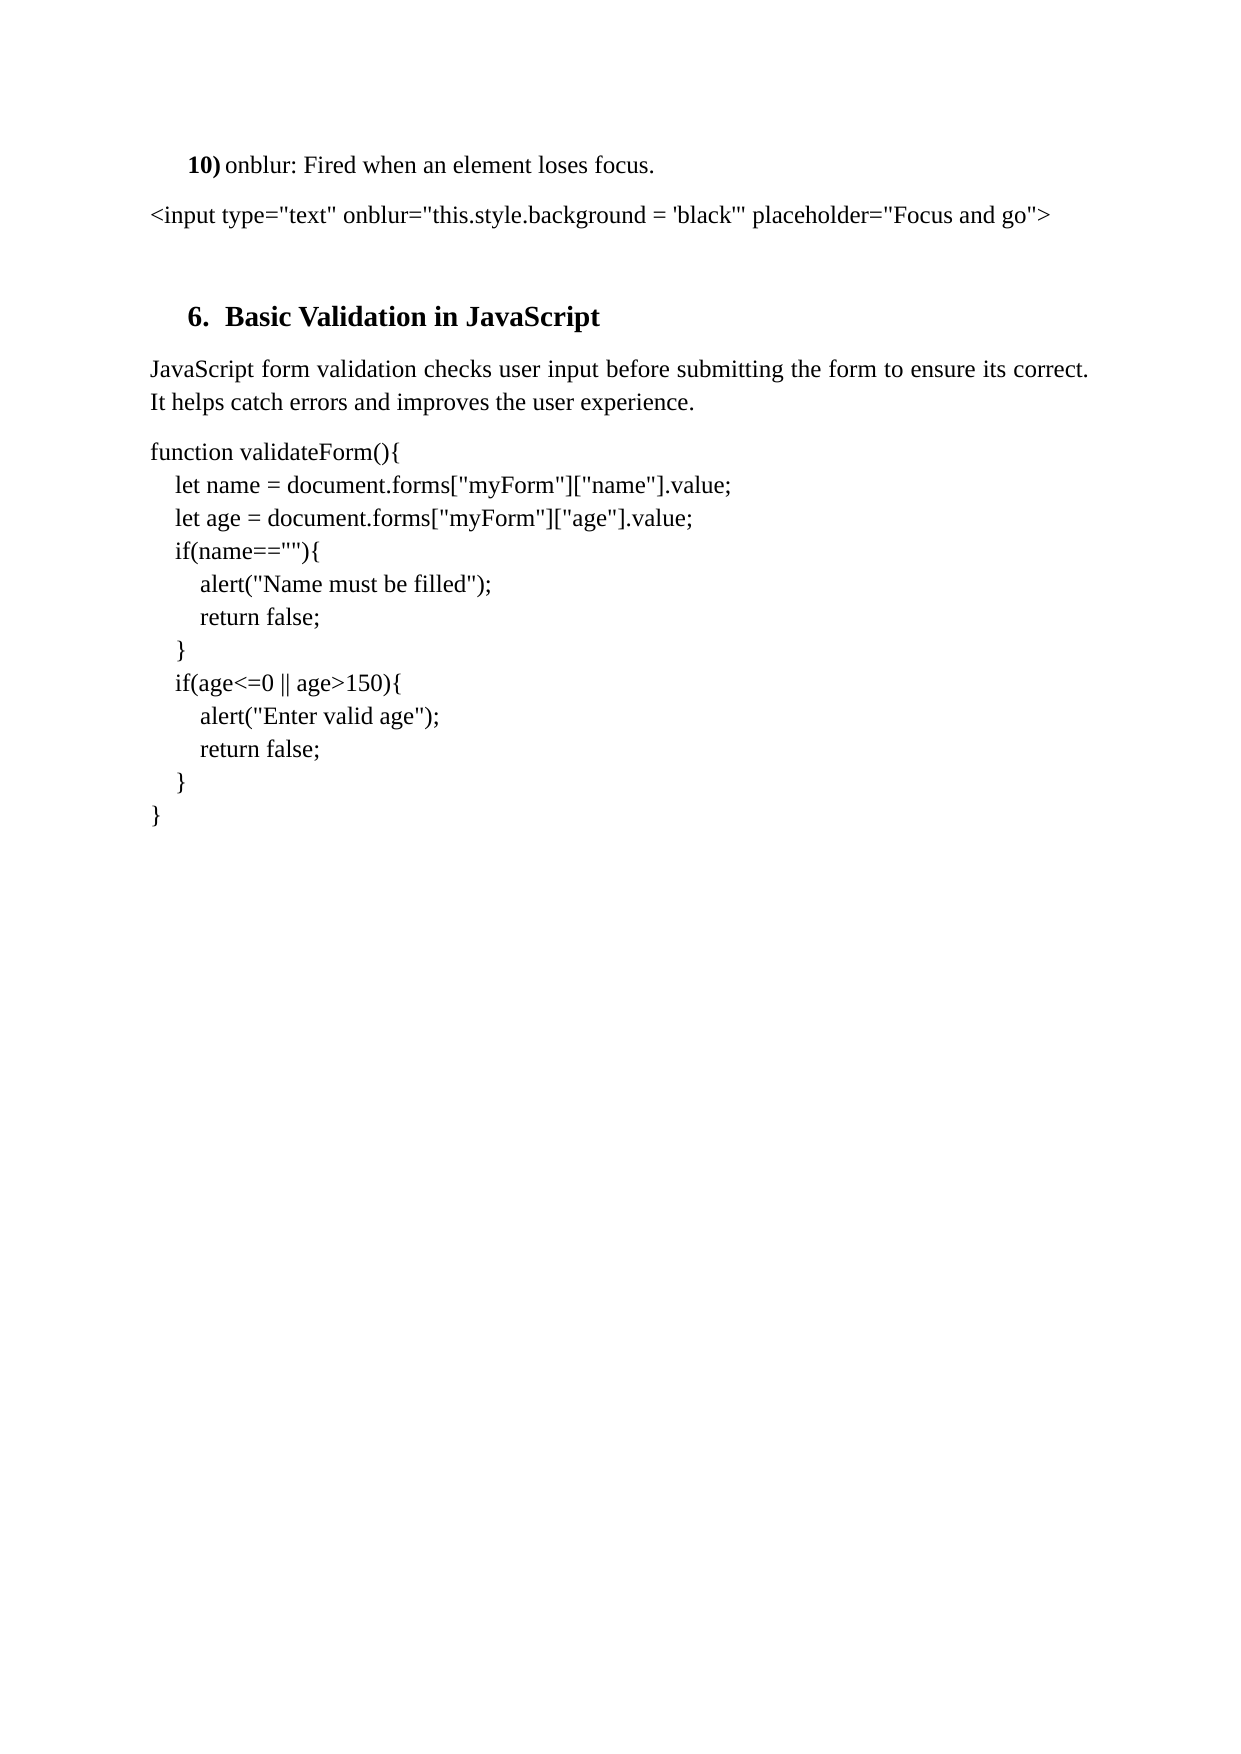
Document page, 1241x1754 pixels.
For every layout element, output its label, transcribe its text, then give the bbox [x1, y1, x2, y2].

text return false; [150, 734, 1090, 763]
text let name = document.forms["myForm"]["name"].value; [150, 470, 1090, 499]
text if(age<=0 || age>150){ [150, 668, 1090, 697]
text } [150, 800, 1090, 829]
list Basic Validation in JavaScript [187, 299, 1090, 333]
list onblur: Fired when an element loses focus. [187, 150, 1090, 179]
text if(name==""){ [150, 536, 1090, 565]
text <input type="text" onblur="this.style.background = 'black'" placeholder="Focus and go"> [150, 200, 1090, 228]
text JavaScript form validation checks user input before submitting the form to ensure its correct. It helps catch errors and improves the user experience. [150, 354, 1090, 416]
text alert("Enter valid age"); [150, 701, 1090, 730]
text let age = document.forms["myForm"]["age"].value; [150, 503, 1090, 532]
text } [150, 635, 1090, 664]
text function validateForm(){ [150, 437, 1090, 466]
text return false; [150, 602, 1090, 631]
text } [150, 767, 1090, 796]
text alert("Name must be filled"); [150, 569, 1090, 598]
